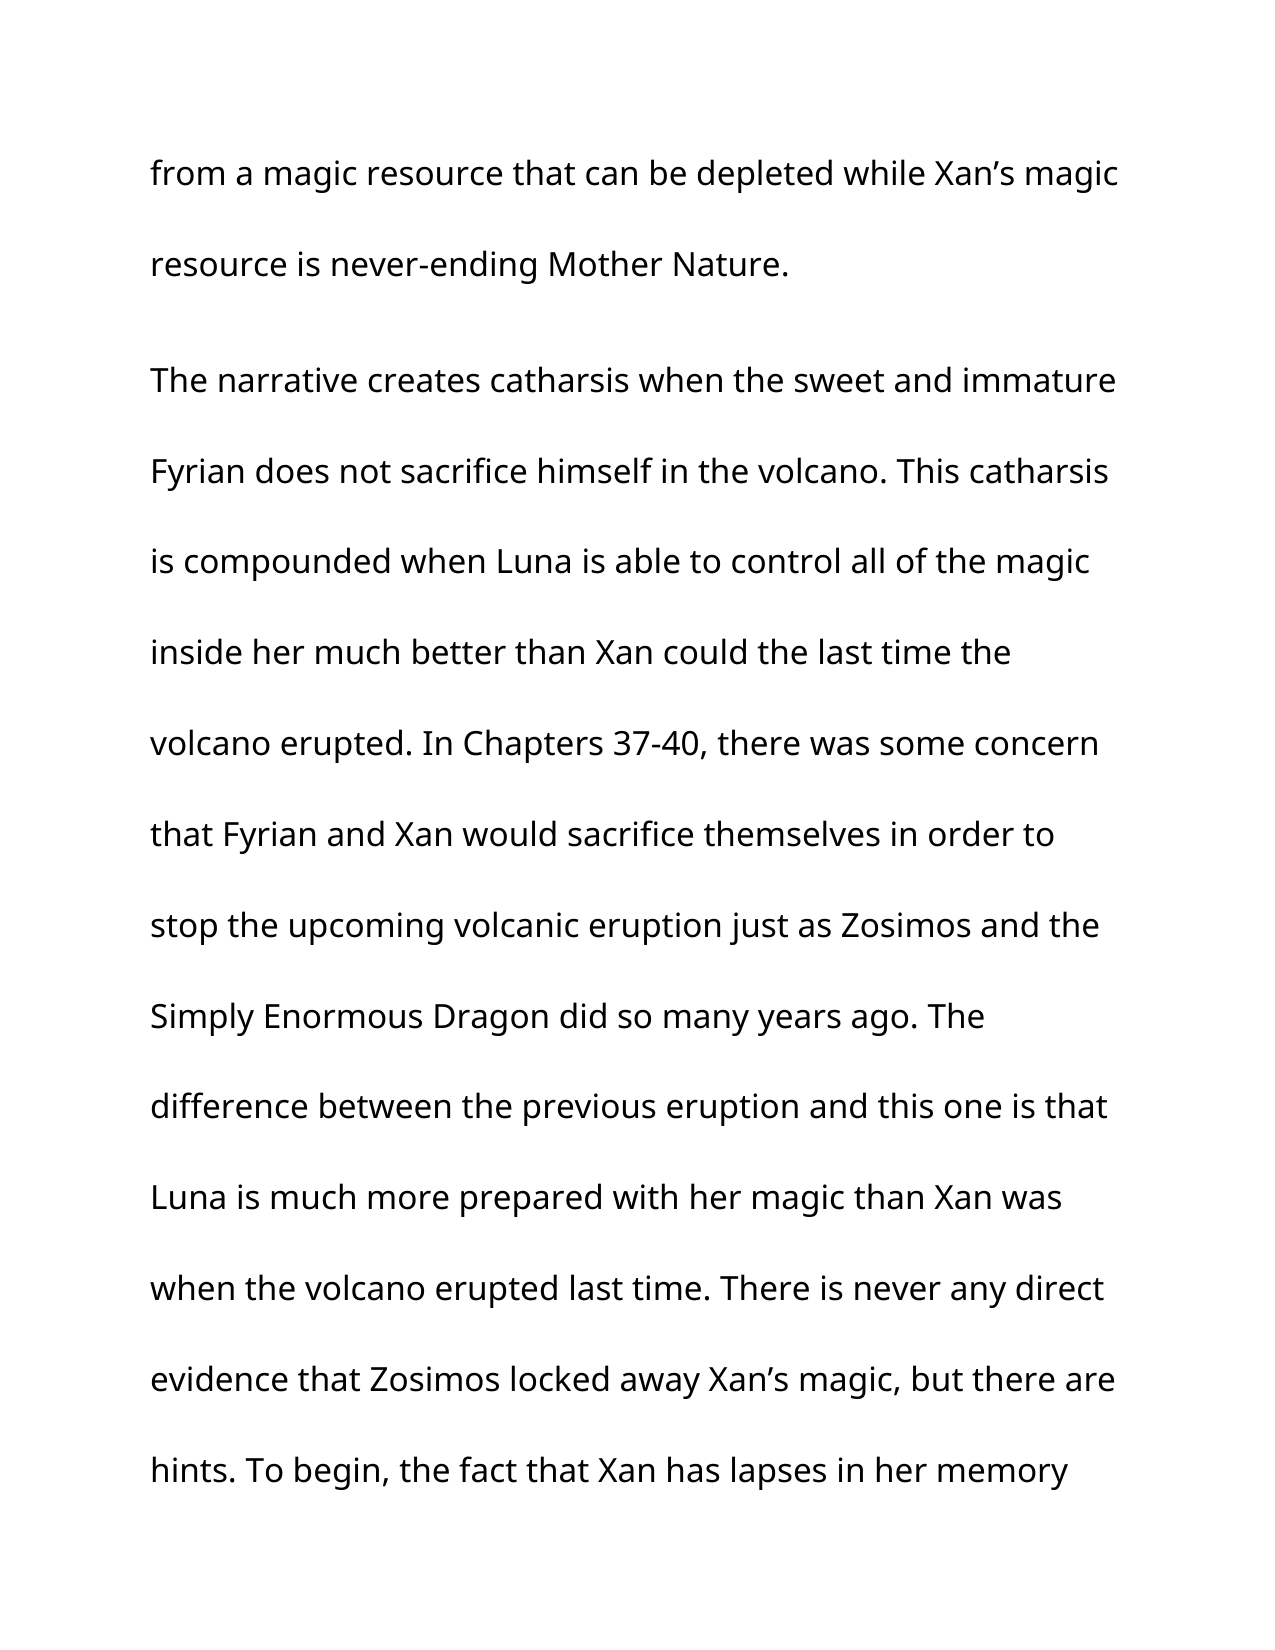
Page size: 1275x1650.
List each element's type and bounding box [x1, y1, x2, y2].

text [150, 357, 1125, 1492]
text [150, 150, 1125, 286]
